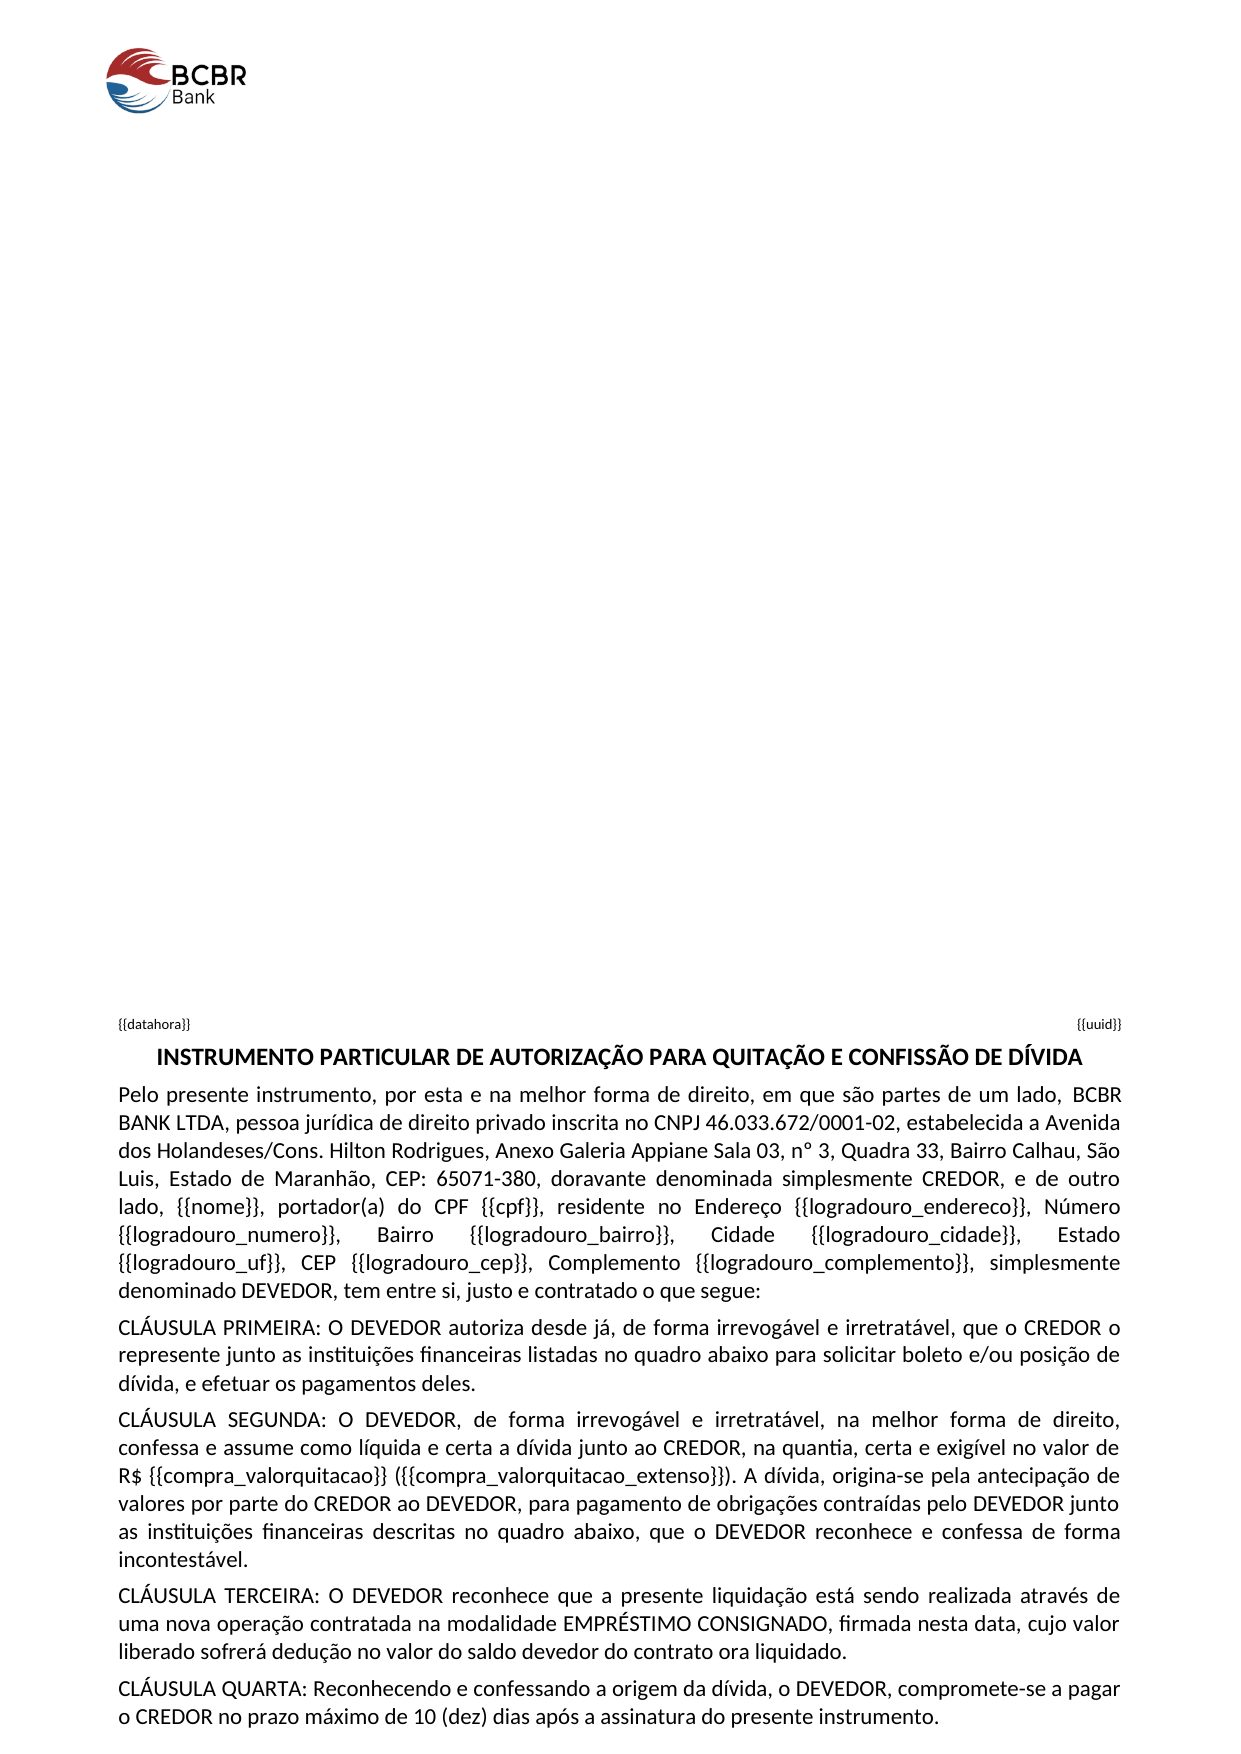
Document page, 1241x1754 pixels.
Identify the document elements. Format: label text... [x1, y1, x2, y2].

text CLÁUSULA PRIMEIRA: O DEVEDOR autoriza desde já, de forma irrevogável e irretratável, que o CREDOR o represente junto as instituições financeiras listadas no quadro abaixo para solicitar boleto e/ou posição de dívida, e efetuar os pagamentos deles. [118, 1313, 1122, 1397]
text CLÁUSULA SEGUNDA: O DEVEDOR, de forma irrevogável e irretratável, na melhor forma de direito, confessa e assume como líquida e certa a dívida junto ao CREDOR, na quantia, certa e exigível no valor de R$ {{compra_valorquitacao}} ({{compra_valorquitacao_extenso}}). A dívida, origina-se pela antecipação de valores por parte do CREDOR ao DEVEDOR, para pagamento de obrigações contraídas pelo DEVEDOR junto as instituições financeiras descritas no quadro abaixo, que o DEVEDOR reconhece e confessa de forma incontestável. [118, 1405, 1122, 1573]
text INSTRUMENTO PARTICULAR DE AUTORIZAÇÃO PARA QUITAÇÃO E CONFISSÃO DE DÍVIDA [118, 1041, 1122, 1072]
text Pelo presente instrumento, por esta e na melhor forma de direito, em que são partes de um lado, BCBR BANK LTDA, pessoa jurídica de direito privado inscrita no CNPJ 46.033.672/0001-02, estabelecida a Avenida dos Holandeses/Cons. Hilton Rodrigues, Anexo Galeria Appiane Sala 03, nº 3, Quadra 33, Bairro Calhau, São Luis, Estado de Maranhão, CEP: 65071-380, doravante denominada simplesmente CREDOR, e de outro lado, {{nome}}, portador(a) do CPF {{cpf}}, residente no Endereço {{logradouro_endereco}}, Número {{logradouro_numero}}, Bairro {{logradouro_bairro}}, Cidade {{logradouro_cidade}}, Estado {{logradouro_uf}}, CEP {{logradouro_cep}}, Complemento {{logradouro_complemento}}, simplesmente denominado DEVEDOR, tem entre si, justo e contratado o que segue: [118, 1080, 1122, 1304]
picture [70, 45, 284, 117]
text CLÁUSULA QUARTA: Reconhecendo e confessando a origem da dívida, o DEVEDOR, compromete-se a pagar o CREDOR no prazo máximo de 10 (dez) dias após a assinatura do presente instrumento. [118, 1674, 1122, 1730]
text CLÁUSULA TERCEIRA: O DEVEDOR reconhece que a presente liquidação está sendo realizada através de uma nova operação contratada na modalidade EMPRÉSTIMO CONSIGNADO, firmada nesta data, cujo valor liberado sofrerá dedução no valor do saldo devedor do contrato ora liquidado. [118, 1581, 1122, 1666]
text {{datahora}} {{uuid}} [118, 1015, 1122, 1033]
